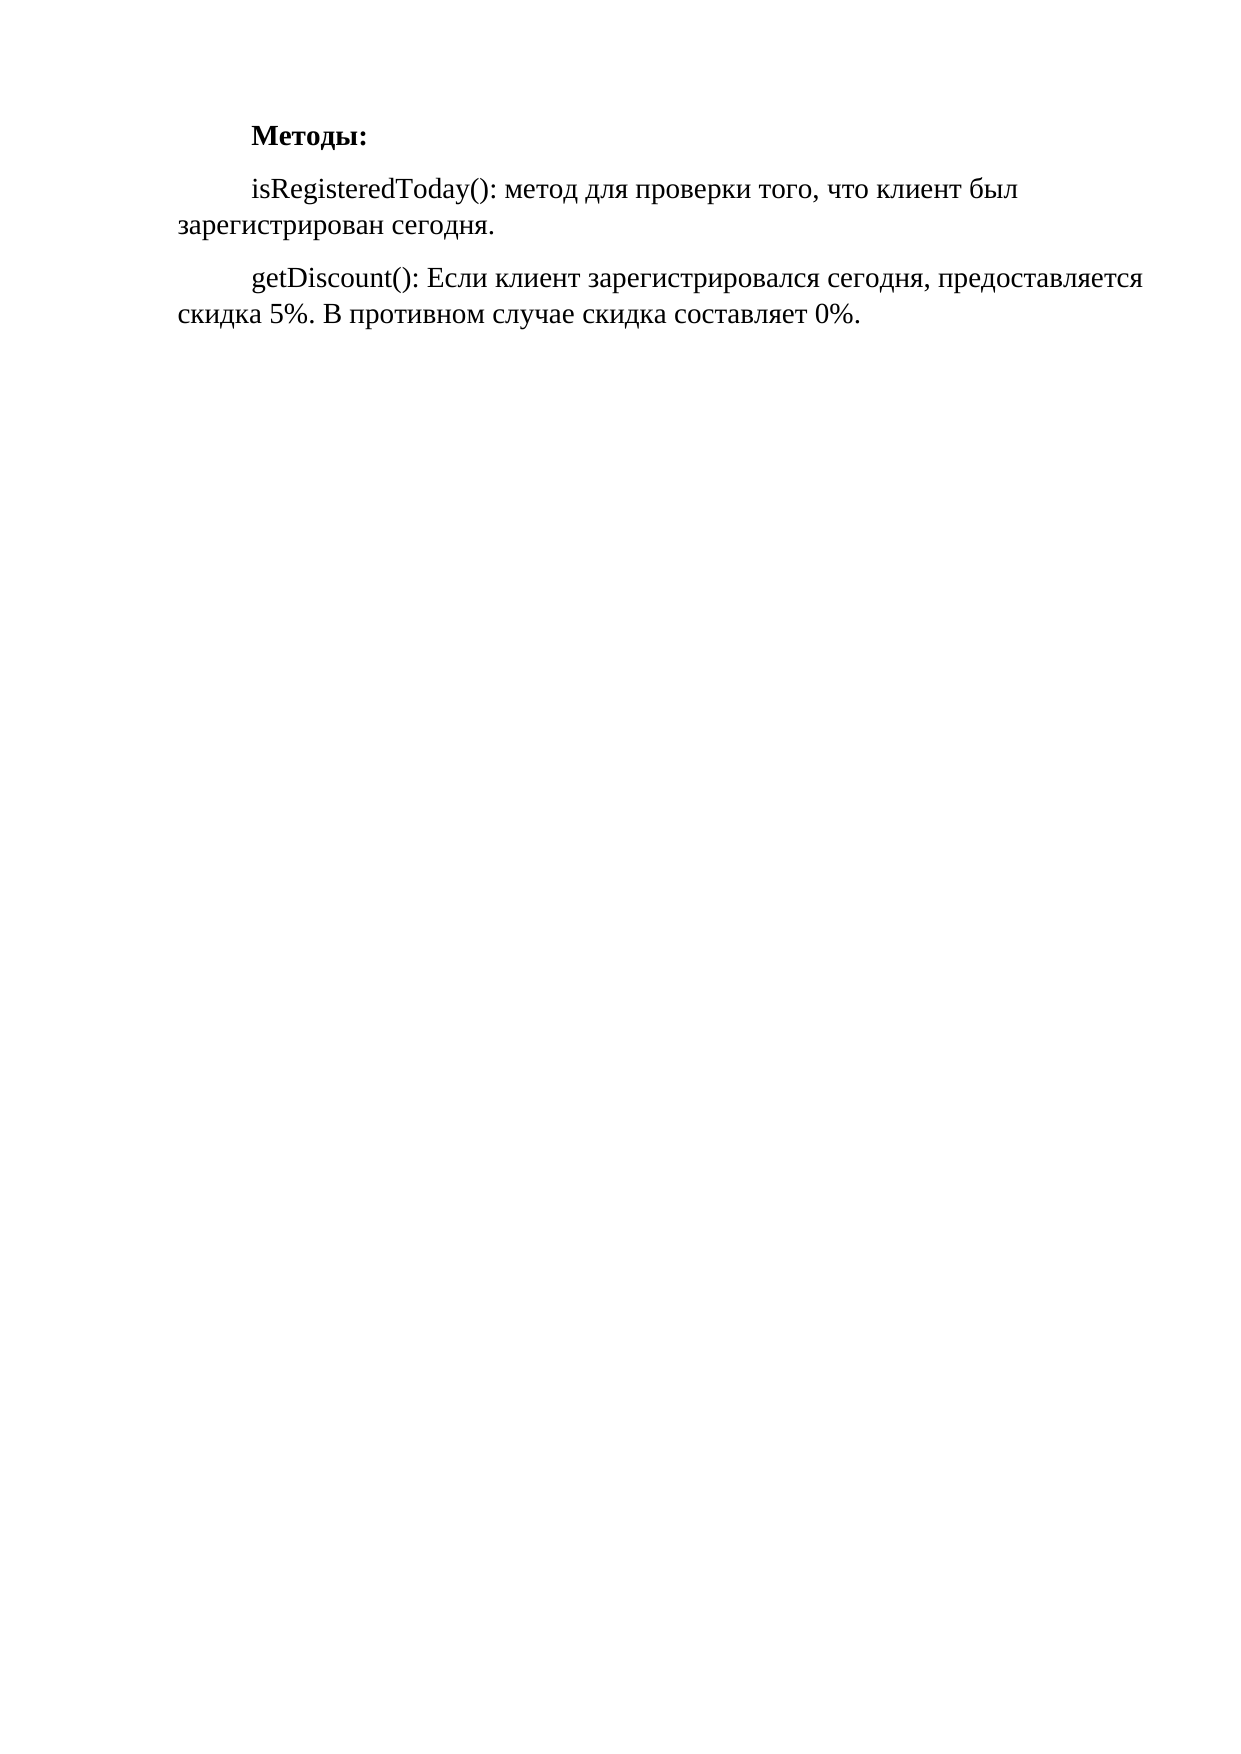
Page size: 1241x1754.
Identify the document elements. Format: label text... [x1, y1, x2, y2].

text isRegisteredToday(): метод для проверки того, что клиент был зарегистрирован сегодня. [177, 171, 1152, 241]
text Методы: [177, 118, 1152, 152]
text getDiscount(): Если клиент зарегистрировался сегодня, предоставляется скидка 5%. В противном случае скидка составляет 0%. [177, 260, 1152, 329]
